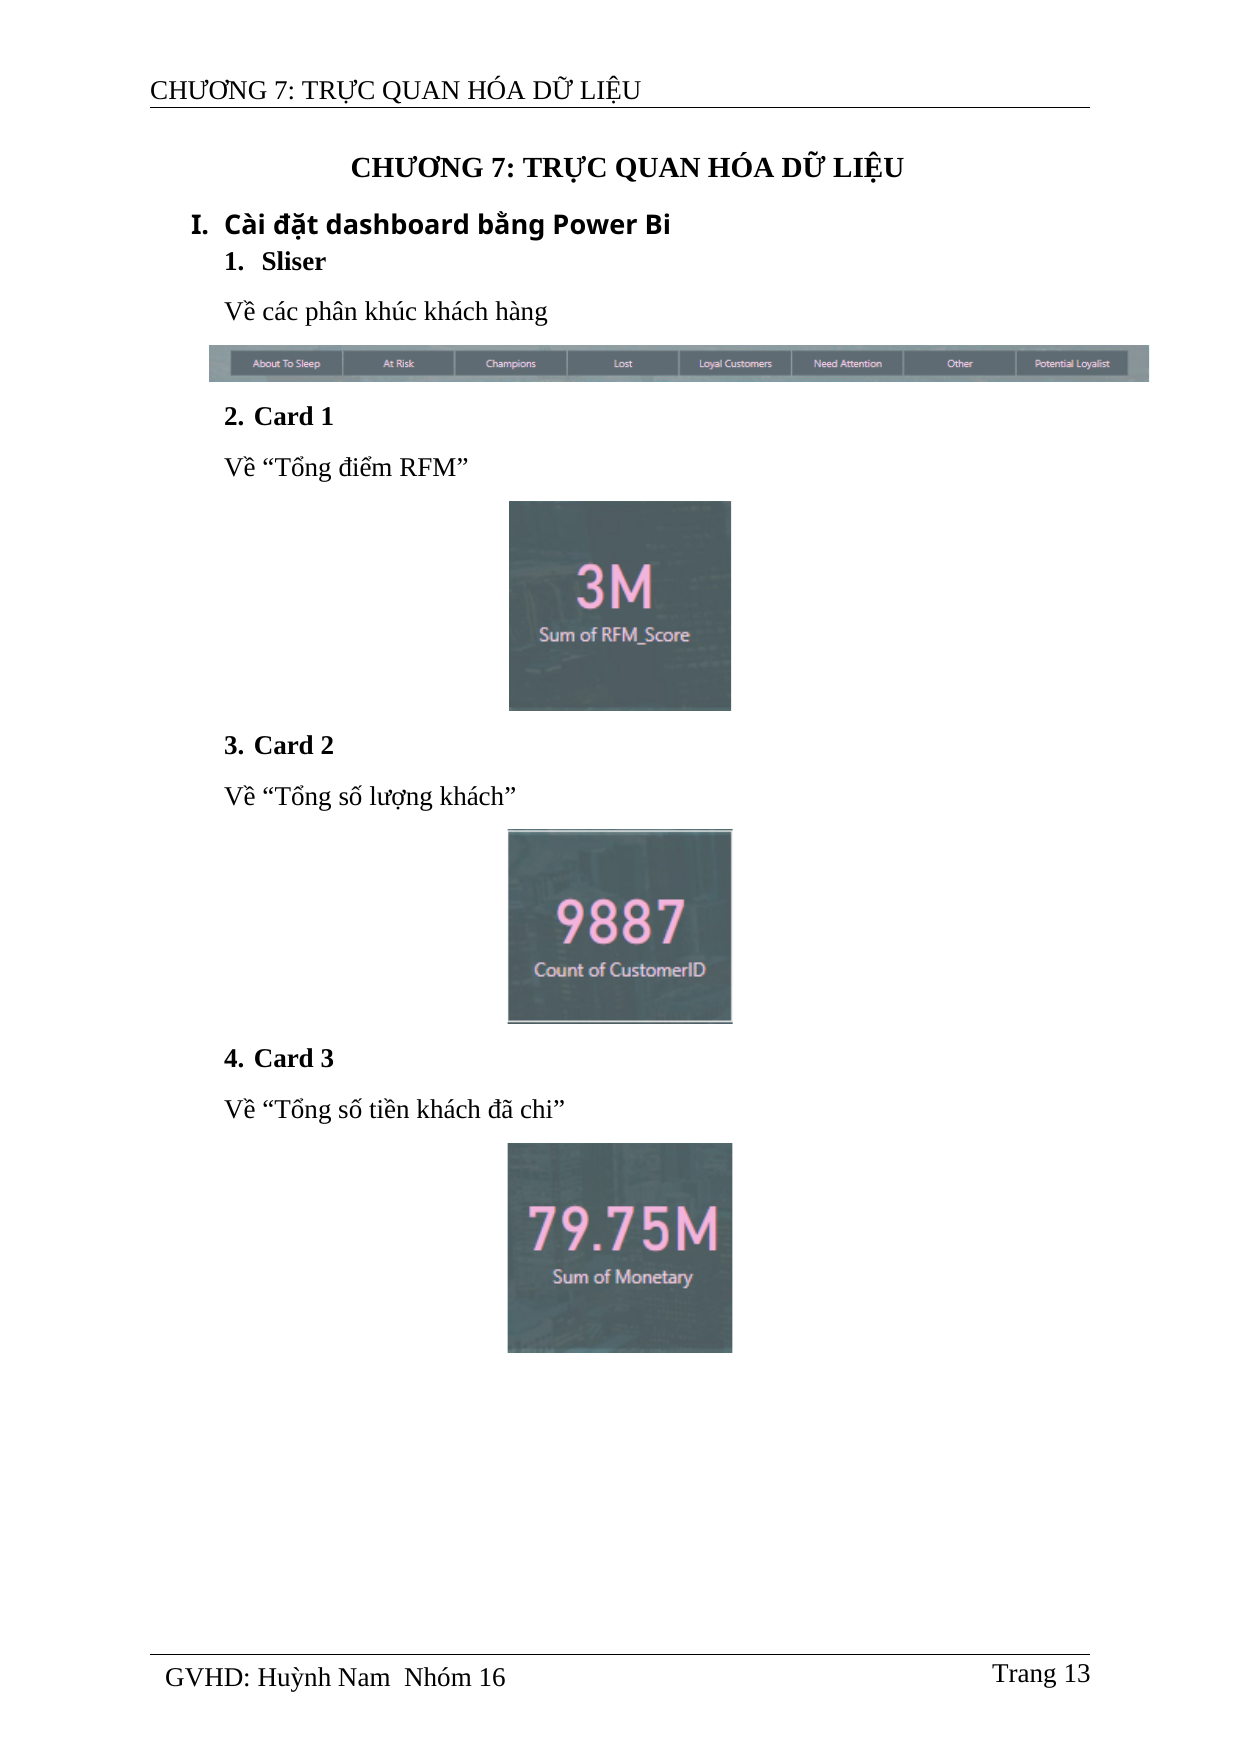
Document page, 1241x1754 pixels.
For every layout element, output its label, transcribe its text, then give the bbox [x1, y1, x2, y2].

text Về “Tổng số tiền khách đã chi” [150, 1093, 1090, 1124]
subtitle Sliser [224, 245, 1090, 276]
text Về các phân khúc khách hàng [150, 295, 1090, 326]
picture [507, 1143, 733, 1353]
picture [507, 829, 733, 1024]
subtitle Card 1 [224, 401, 1090, 432]
subtitle Card 2 [224, 729, 1090, 761]
subtitle CHƯƠNG 7: TRỰC QUAN HÓA DỮ LIỆU [165, 150, 1090, 183]
text Về “Tổng số lượng khách” [150, 779, 1090, 811]
text Về “Tổng điểm RFM” [150, 451, 1090, 482]
subtitle Card 3 [224, 1043, 1090, 1074]
subtitle Cài đặt dashboard bằng Power Bi [209, 205, 1090, 242]
picture [209, 345, 1150, 382]
picture [509, 501, 732, 711]
